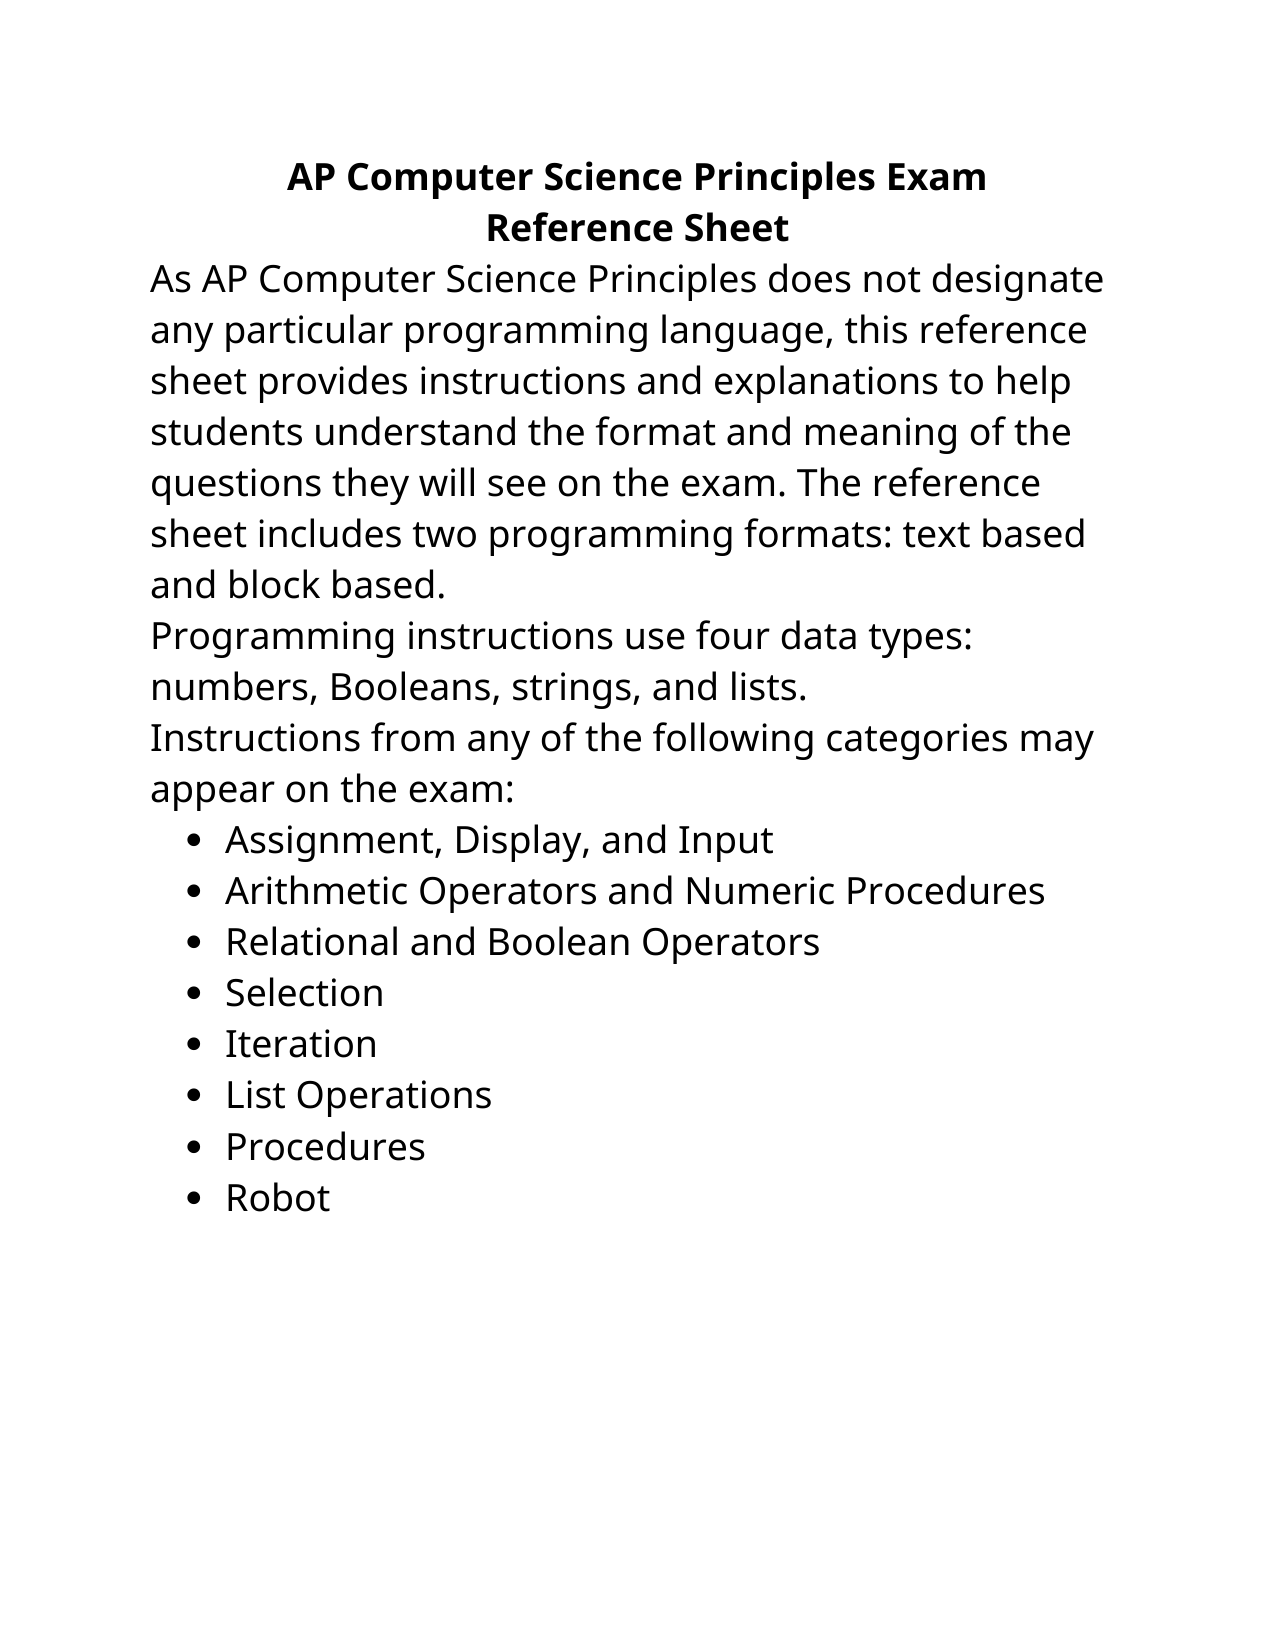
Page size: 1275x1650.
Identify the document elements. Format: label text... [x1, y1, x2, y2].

text Reference Sheet [150, 201, 1125, 252]
list Iteration [187, 1018, 1125, 1069]
text AP Computer Science Principles Exam [150, 150, 1125, 201]
list Procedures [187, 1120, 1125, 1171]
list Selection [187, 967, 1125, 1018]
list List Operations [187, 1069, 1125, 1120]
text Instructions from any of the following categories may appear on the exam: [150, 711, 1125, 813]
list Robot [187, 1171, 1125, 1222]
text As AP Computer Science Principles does not designate any particular programming language, this reference sheet provides instructions and explanations to help students understand the format and meaning of the questions they will see on the exam. The reference sheet includes two programming formats: text based and block based. [150, 252, 1125, 609]
list Assignment, Display, and Input [187, 813, 1125, 864]
text Programming instructions use four data types: numbers, Booleans, strings, and lists. [150, 609, 1125, 711]
list Relational and Boolean Operators [187, 916, 1125, 967]
list Arithmetic Operators and Numeric Procedures [187, 864, 1125, 916]
